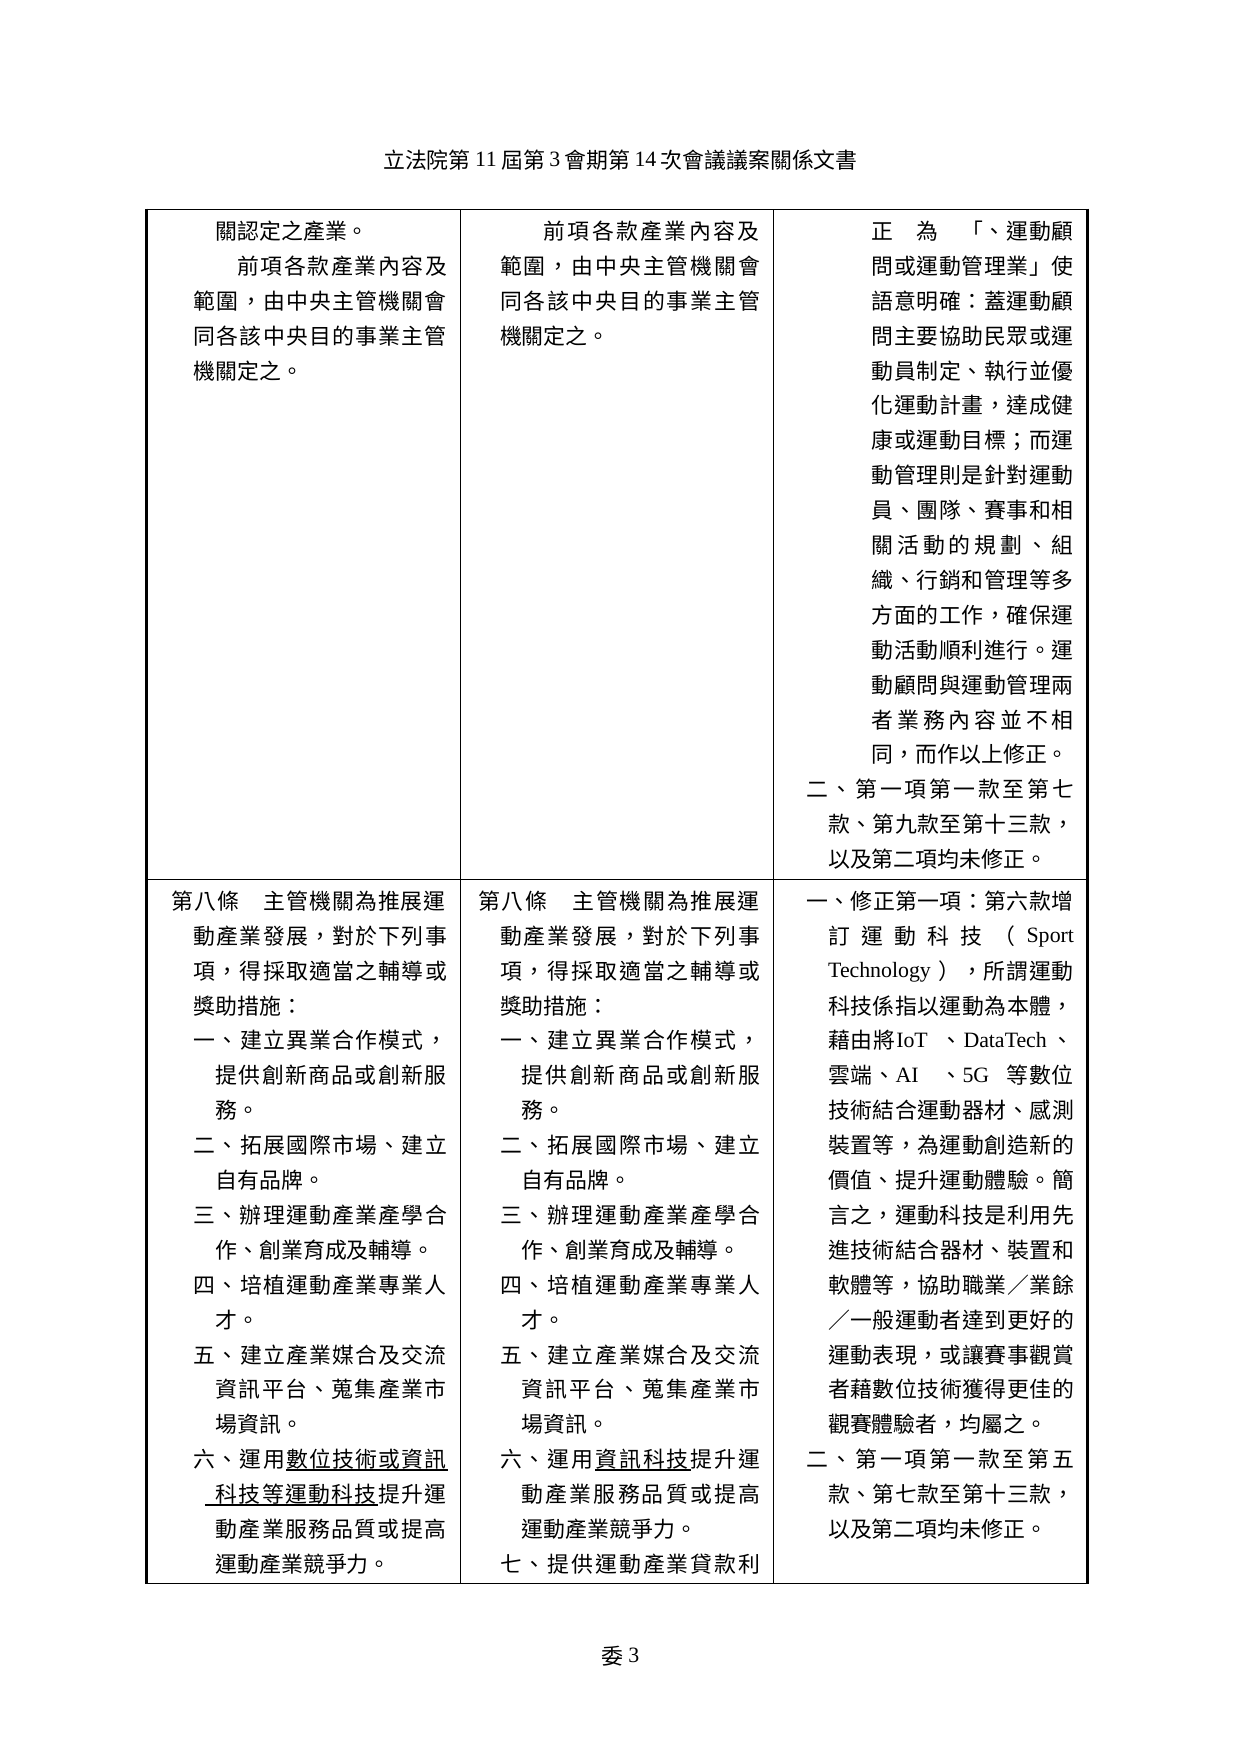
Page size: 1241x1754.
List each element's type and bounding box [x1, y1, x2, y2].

table_cell [461, 880, 773, 1583]
table_cell [148, 210, 460, 878]
table_cell [461, 210, 773, 878]
table_cell [148, 880, 460, 1583]
table_cell [774, 880, 1086, 1583]
table_cell [774, 210, 1086, 878]
